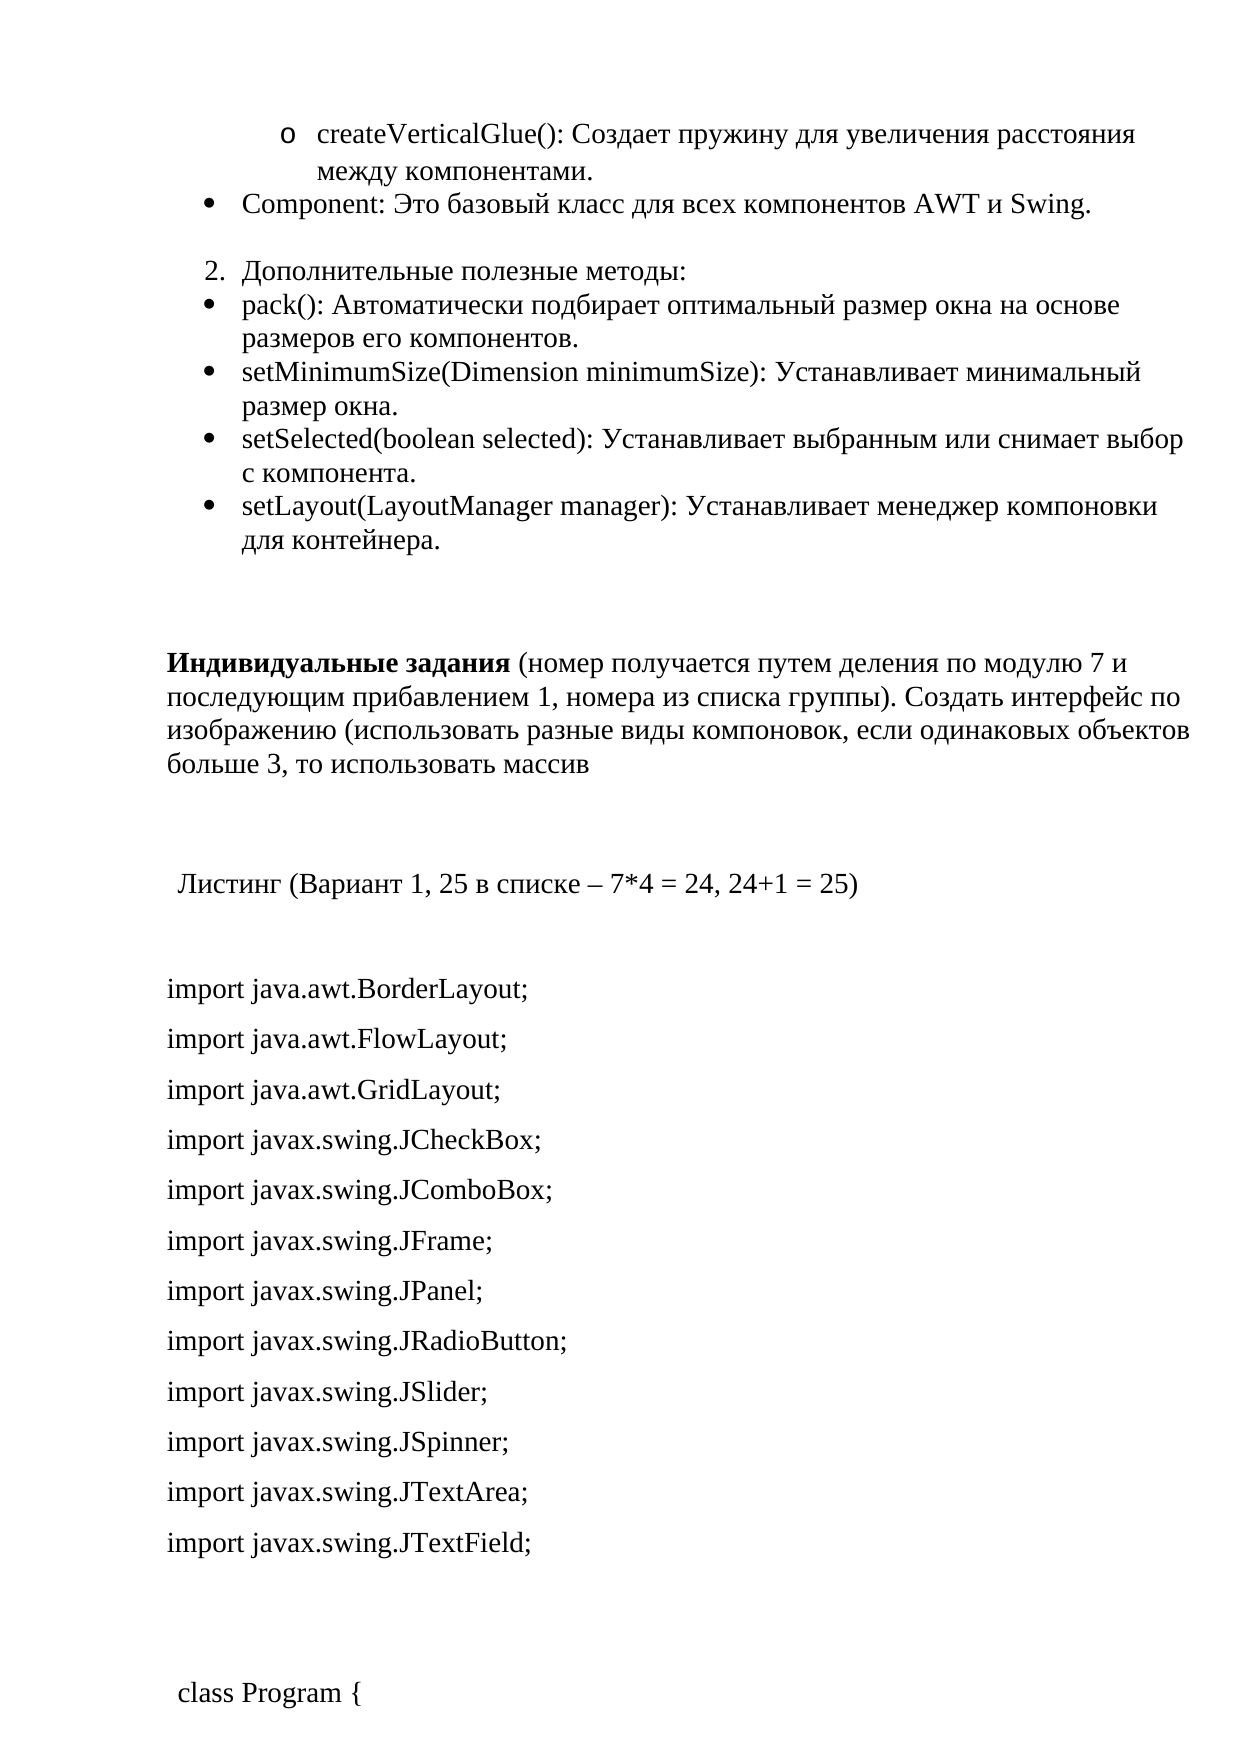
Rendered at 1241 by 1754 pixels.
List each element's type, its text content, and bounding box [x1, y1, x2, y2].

list setSelected(boolean selected): Устанавливает выбранным или снимает выбор с компонента. [204, 421, 1201, 488]
text import java.awt.BorderLayout; [167, 971, 1201, 1005]
list setLayout(LayoutManager manager): Устанавливает менеджер компоновки для контейнера. [204, 488, 1201, 556]
text import javax.swing.JPanel; [167, 1273, 1201, 1307]
text import javax.swing.JFrame; [167, 1223, 1201, 1256]
list Дополнительные полезные методы: [204, 253, 1201, 287]
text import java.awt.FlowLayout; [167, 1022, 1201, 1055]
list setMinimumSize(Dimension minimumSize): Устанавливает минимальный размер окна. [204, 354, 1201, 421]
text import javax.swing.JTextArea; [167, 1474, 1201, 1508]
text import javax.swing.JComboBox; [167, 1172, 1201, 1206]
text class Program { [177, 1676, 434, 1709]
text import javax.swing.JSpinner; [167, 1424, 1201, 1458]
list createVerticalGlue(): Создает пружину для увеличения расстояния между компонентами. [279, 117, 1201, 186]
text import javax.swing.JRadioButton; [167, 1323, 1201, 1357]
text Индивидуальные задания (номер получается путем деления по модулю 7 и последующим прибавлением 1, номера из списка группы). Создать интерфейс по изображению (использовать разные виды компоновок, если одинаковых объектов больше 3, то использовать массив [167, 645, 1201, 779]
text import javax.swing.JSlider; [167, 1374, 1201, 1407]
text Листинг (Вариант 1, 25 в списке – 7*4 = 24, 24+1 = 25) [177, 866, 1201, 899]
list Component: Это базовый класс для всех компонентов AWT и Swing. [204, 186, 1201, 220]
list pack(): Автоматически подбирает оптимальный размер окна на основе размеров его компонентов. [204, 287, 1201, 354]
text import java.awt.GridLayout; [167, 1072, 1201, 1105]
text import javax.swing.JCheckBox; [167, 1122, 1201, 1156]
text import javax.swing.JTextField; [167, 1525, 1201, 1558]
